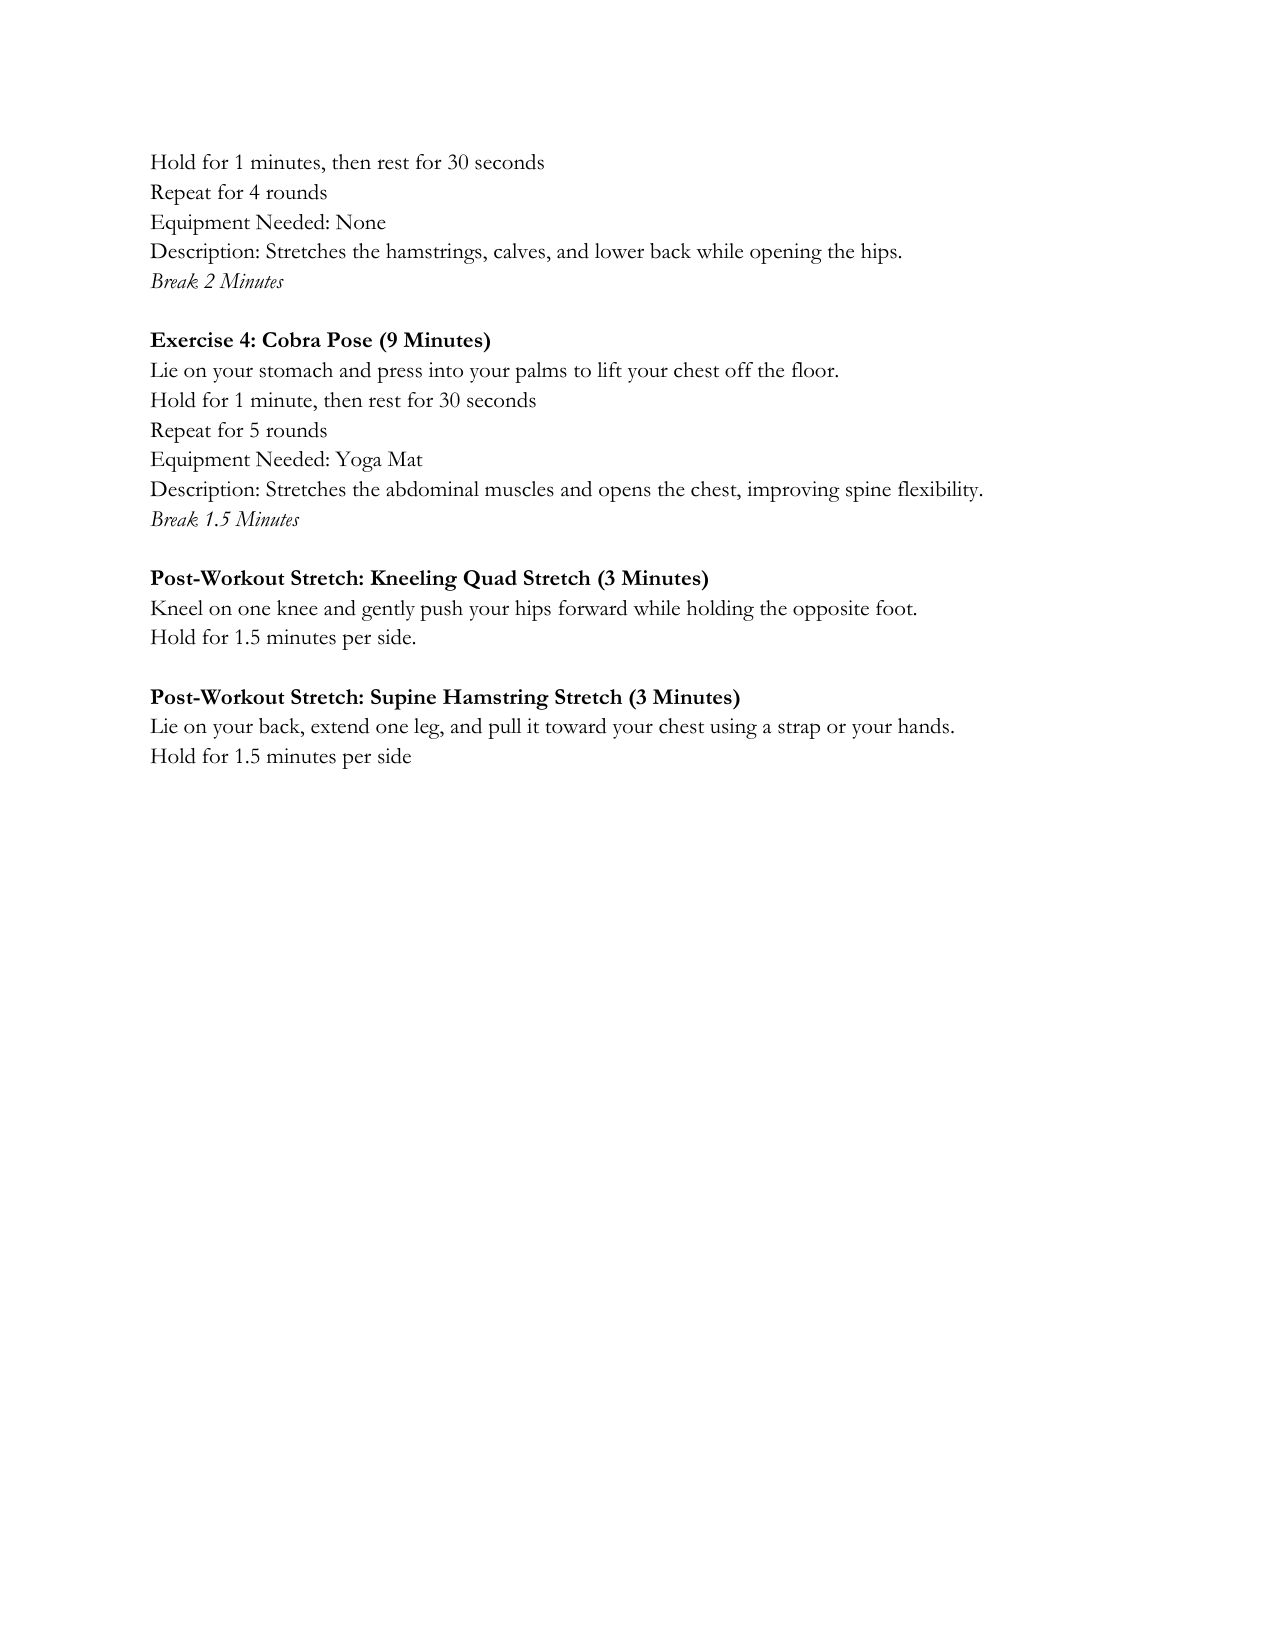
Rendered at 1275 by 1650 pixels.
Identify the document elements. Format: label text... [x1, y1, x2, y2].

text Equipment Needed: Yoga Mat [150, 447, 1125, 473]
text Kneel on one knee and gently push your hips forward while holding the opposite foot. [150, 595, 1125, 621]
text Hold for 1.5 minutes per side [150, 744, 1125, 769]
text Post-Workout Stretch: Kneeling Quad Stretch (3 Minutes) [150, 566, 1125, 591]
text Hold for 1.5 minutes per side. [150, 625, 1125, 651]
text Break 2 Minutes [150, 269, 1125, 294]
text Break 1.5 Minutes [150, 506, 1125, 532]
text Description: Stretches the hamstrings, calves, and lower back while opening the hips. [150, 239, 1125, 265]
text Lie on your stomach and press into your palms to lift your chest off the floor. [150, 358, 1125, 384]
text Hold for 1 minutes, then rest for 30 seconds [150, 150, 1125, 176]
text Equipment Needed: None [150, 209, 1125, 235]
text Post-Workout Stretch: Supine Hamstring Stretch (3 Minutes) [150, 684, 1125, 710]
text Hold for 1 minute, then rest for 30 seconds [150, 387, 1125, 413]
text Description: Stretches the abdominal muscles and opens the chest, improving spine flexibility. [150, 477, 1125, 502]
text Repeat for 4 rounds [150, 180, 1125, 206]
text Exercise 4: Cobra Pose (9 Minutes) [150, 328, 1125, 354]
text Repeat for 5 rounds [150, 417, 1125, 443]
text Lie on your back, extend one leg, and pull it toward your chest using a strap or your hands. [150, 714, 1125, 740]
